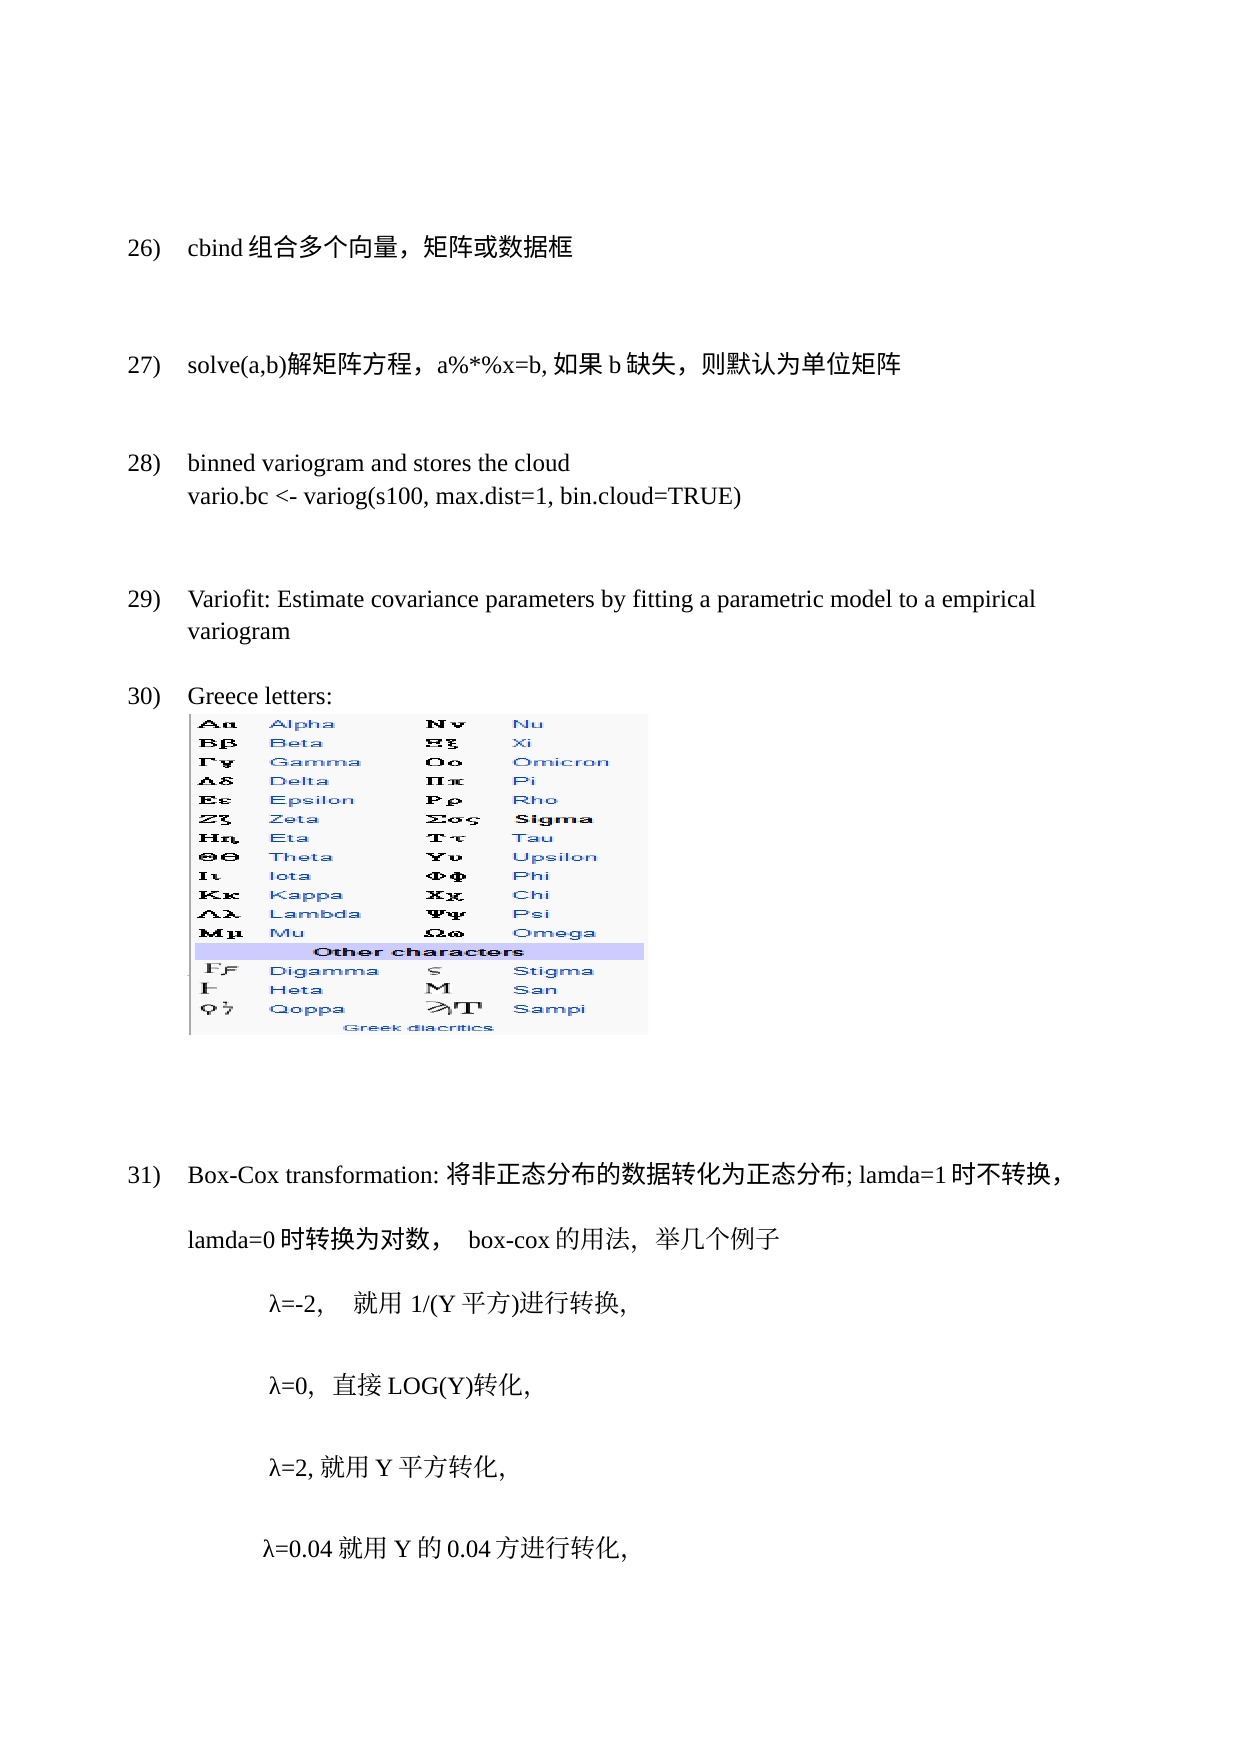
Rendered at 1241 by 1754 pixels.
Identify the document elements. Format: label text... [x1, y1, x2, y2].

text λ=0.04 就用Y的0.04方进行转化， [112, 1515, 1128, 1580]
text λ=-2， 就用 1/(Y平方)进行转换， [112, 1270, 1128, 1335]
text λ=0，直接LOG(Y)转化， [112, 1351, 1128, 1416]
picture [187, 714, 649, 1035]
text vario.bc <- variog(s100, max.dist=1, bin.cloud=TRUE) [144, 479, 1128, 511]
text λ=2, 就用Y平方转化， [112, 1433, 1128, 1498]
list Greece letters: [127, 679, 1128, 712]
list binned variogram and stores the cloud [127, 446, 1128, 479]
list solve(a,b)解矩阵方程，a%*%x=b, 如果b缺失，则默认为单位矩阵 [127, 330, 1128, 395]
list cbind组合多个向量，矩阵或数据框 [127, 213, 1128, 278]
list Box-Cox transformation: 将非正态分布的数据转化为正态分布; lamda=1时不转换，lamda=0时转换为对数， box-cox的用法，举几个例子 [127, 1140, 1128, 1270]
list Variofit: Estimate covariance parameters by fitting a parametric model to a empirical variogram [127, 582, 1128, 647]
